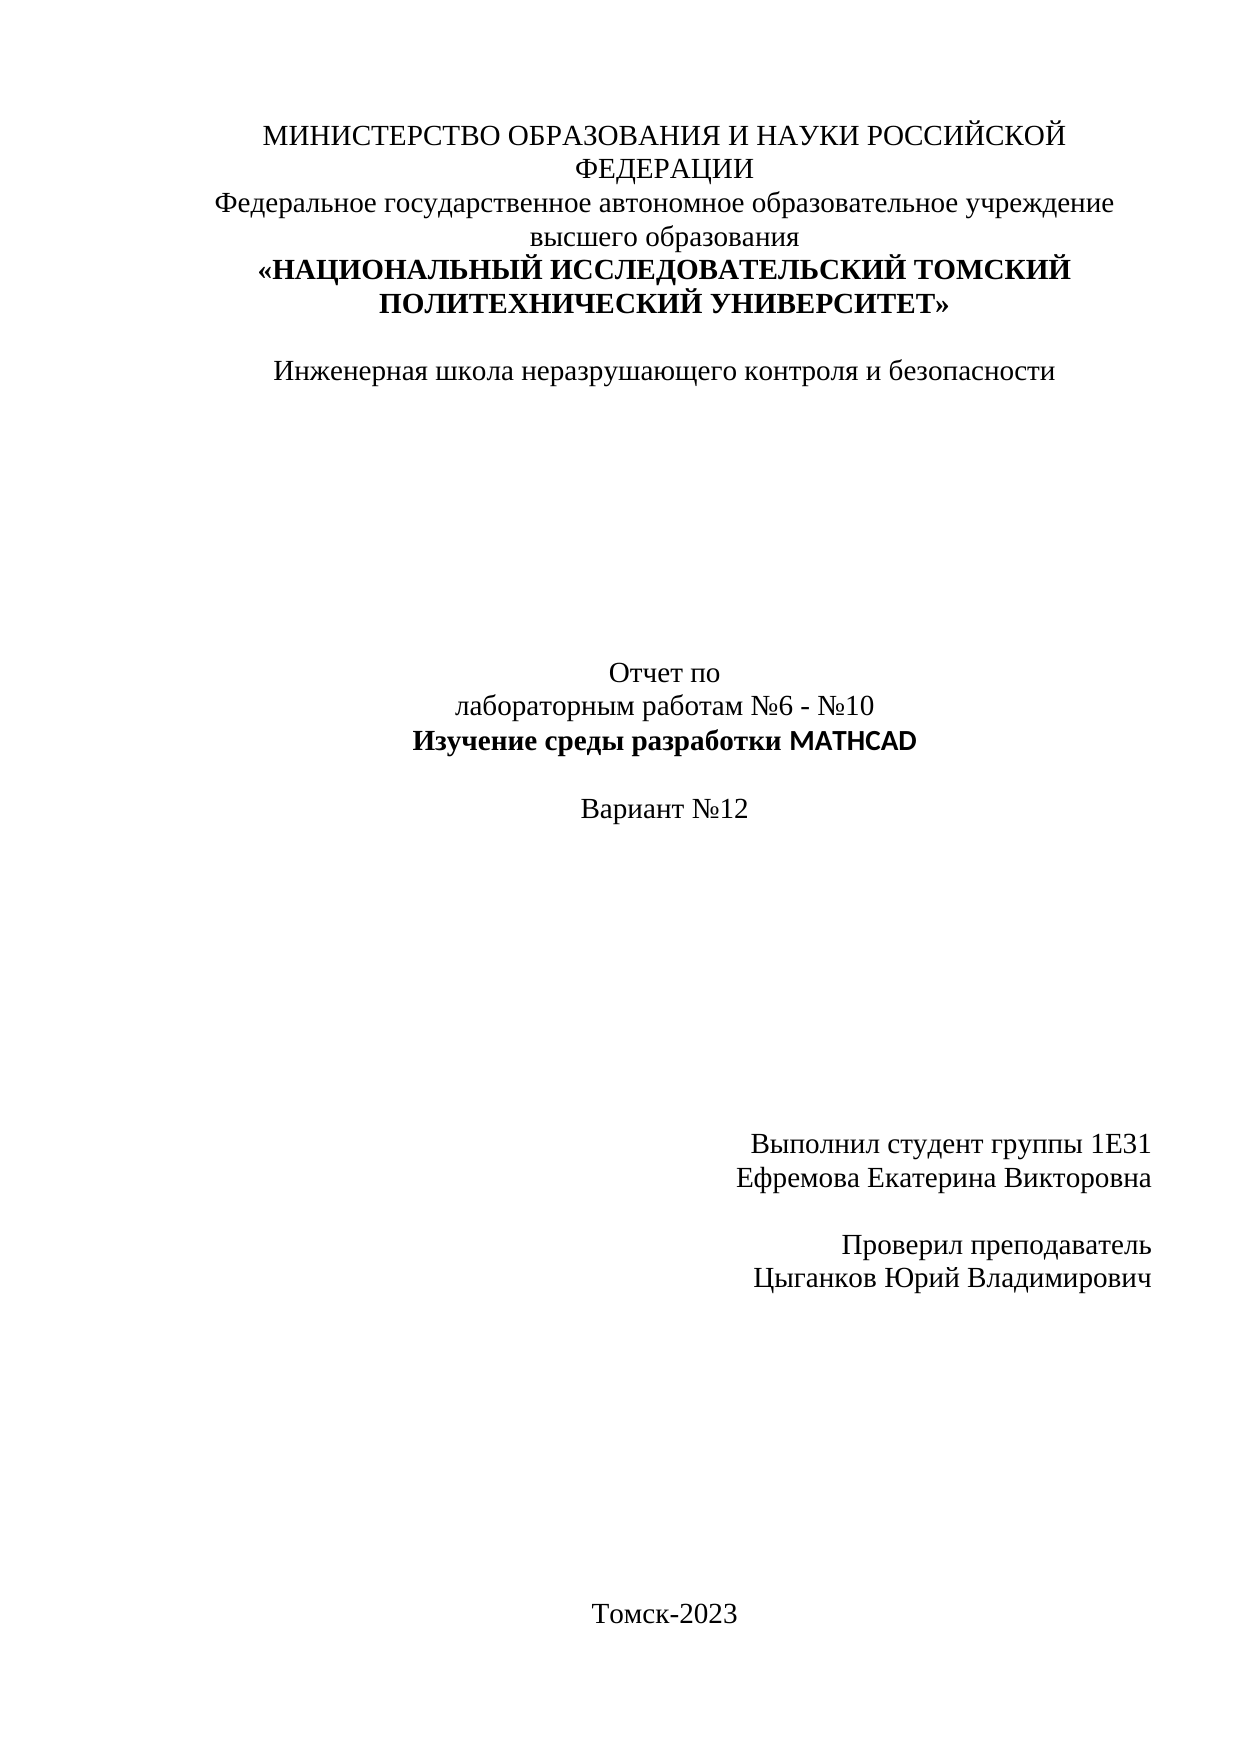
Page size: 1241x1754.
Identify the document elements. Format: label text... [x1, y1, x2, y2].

text Вариант №12 [177, 791, 1152, 824]
text Цыганков Юрий Владимирович [177, 1261, 1152, 1294]
text ПОЛИТЕХНИЧЕСКИЙ УНИВЕРСИТЕТ» [177, 286, 1152, 319]
text Федеральное государственное автономное образовательное учреждение высшего образования [177, 185, 1152, 252]
text Выполнил студент группы 1Е31 [177, 1126, 1152, 1160]
text Отчет по [177, 655, 1152, 688]
text Изучение среды разработки MATHCAD [177, 722, 1152, 757]
text лабораторным работам №6 - №10 [177, 688, 1152, 722]
text «НАЦИОНАЛЬНЫЙ ИССЛЕДОВАТЕЛЬСКИЙ ТОМСКИЙ [177, 252, 1152, 286]
text Проверил преподаватель [177, 1227, 1152, 1261]
text МИНИСТЕРСТВО ОБРАЗОВАНИЯ И НАУКИ РОССИЙСКОЙ ФЕДЕРАЦИИ [177, 118, 1152, 185]
text Томск-2023 [177, 1596, 1152, 1629]
text Инженерная школа неразрушающего контроля и безопасности [177, 353, 1152, 386]
text Ефремова Екатерина Викторовна [177, 1160, 1152, 1193]
